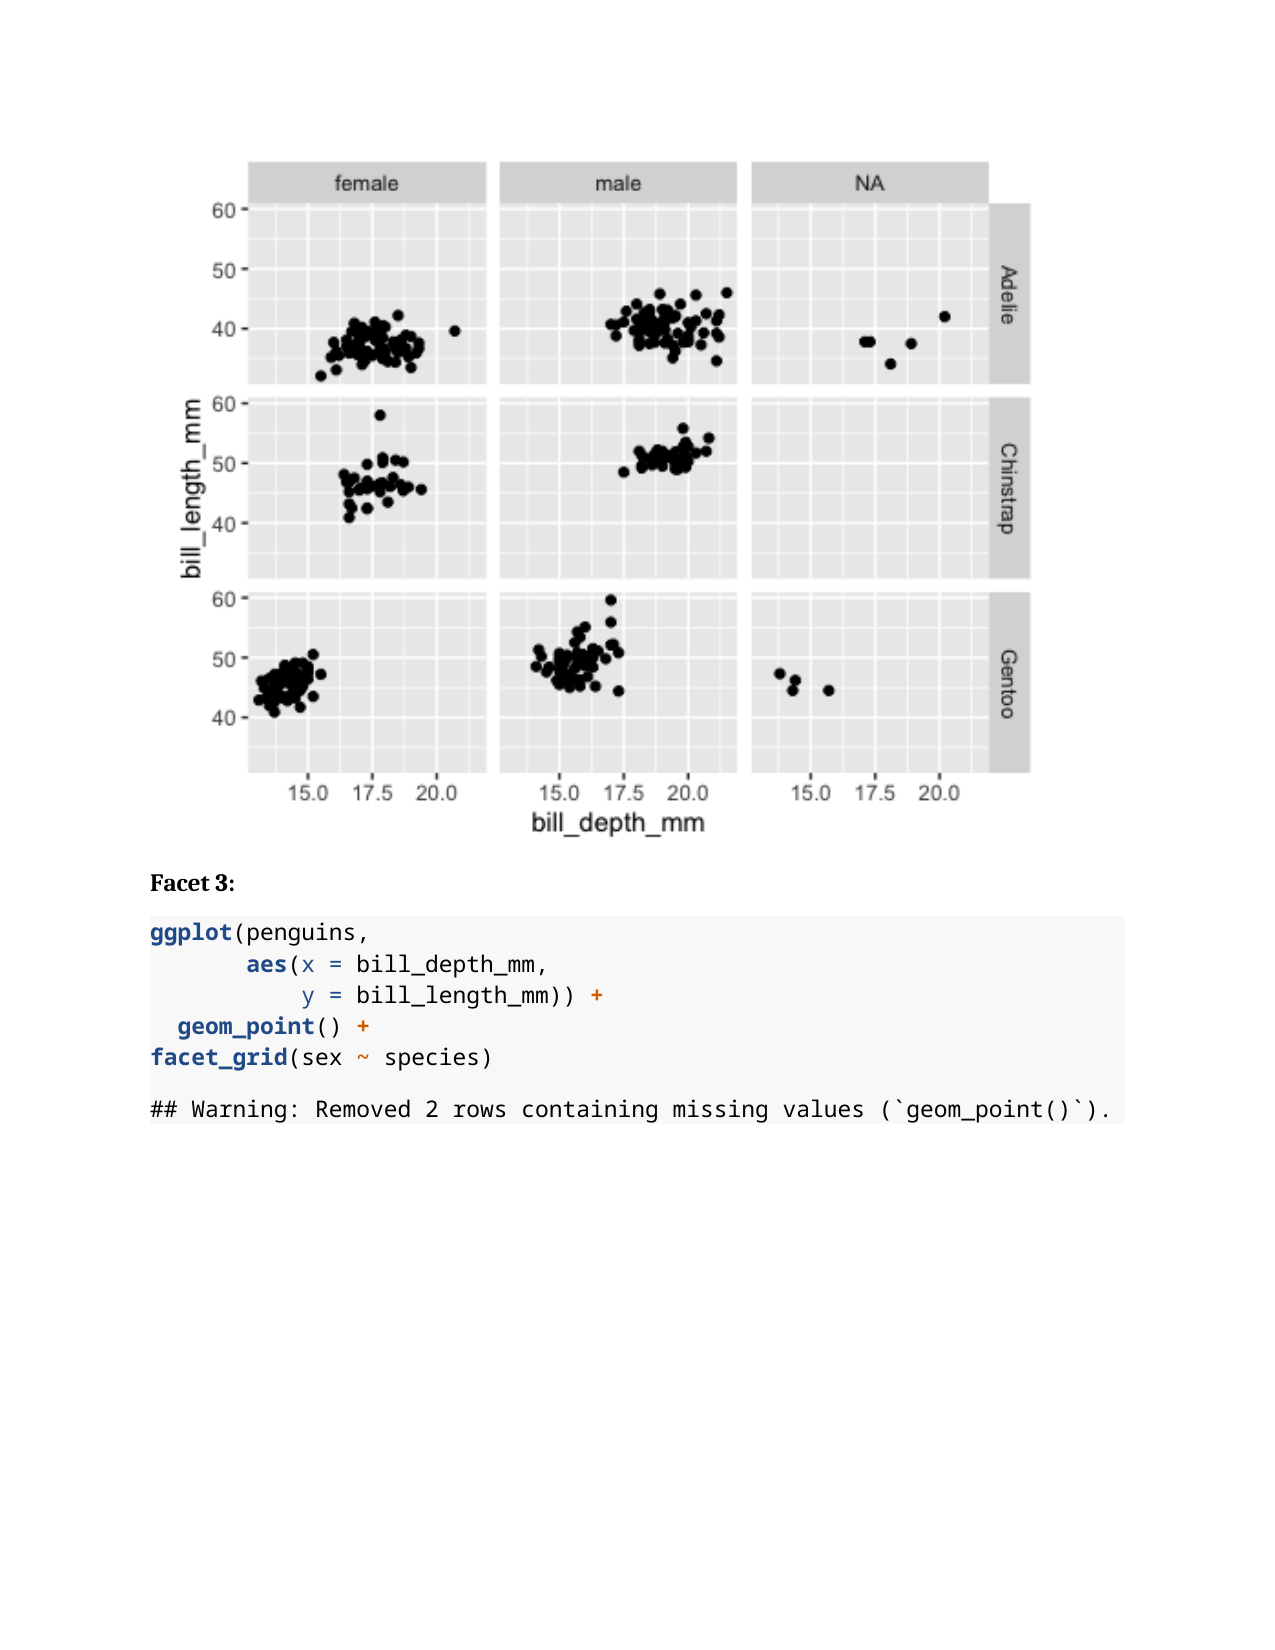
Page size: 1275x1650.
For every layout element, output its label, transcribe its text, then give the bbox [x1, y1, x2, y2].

text ggplot(penguins, aes(x = bill_depth_mm, y = bill_length_mm)) + geom_point() + facet_grid(sex ~ species) [150, 916, 1125, 1072]
text ## Warning: Removed 2 rows containing missing values (`geom_point()`). [150, 1093, 1125, 1124]
picture [168, 150, 1044, 850]
text Facet 3: [150, 869, 1125, 897]
